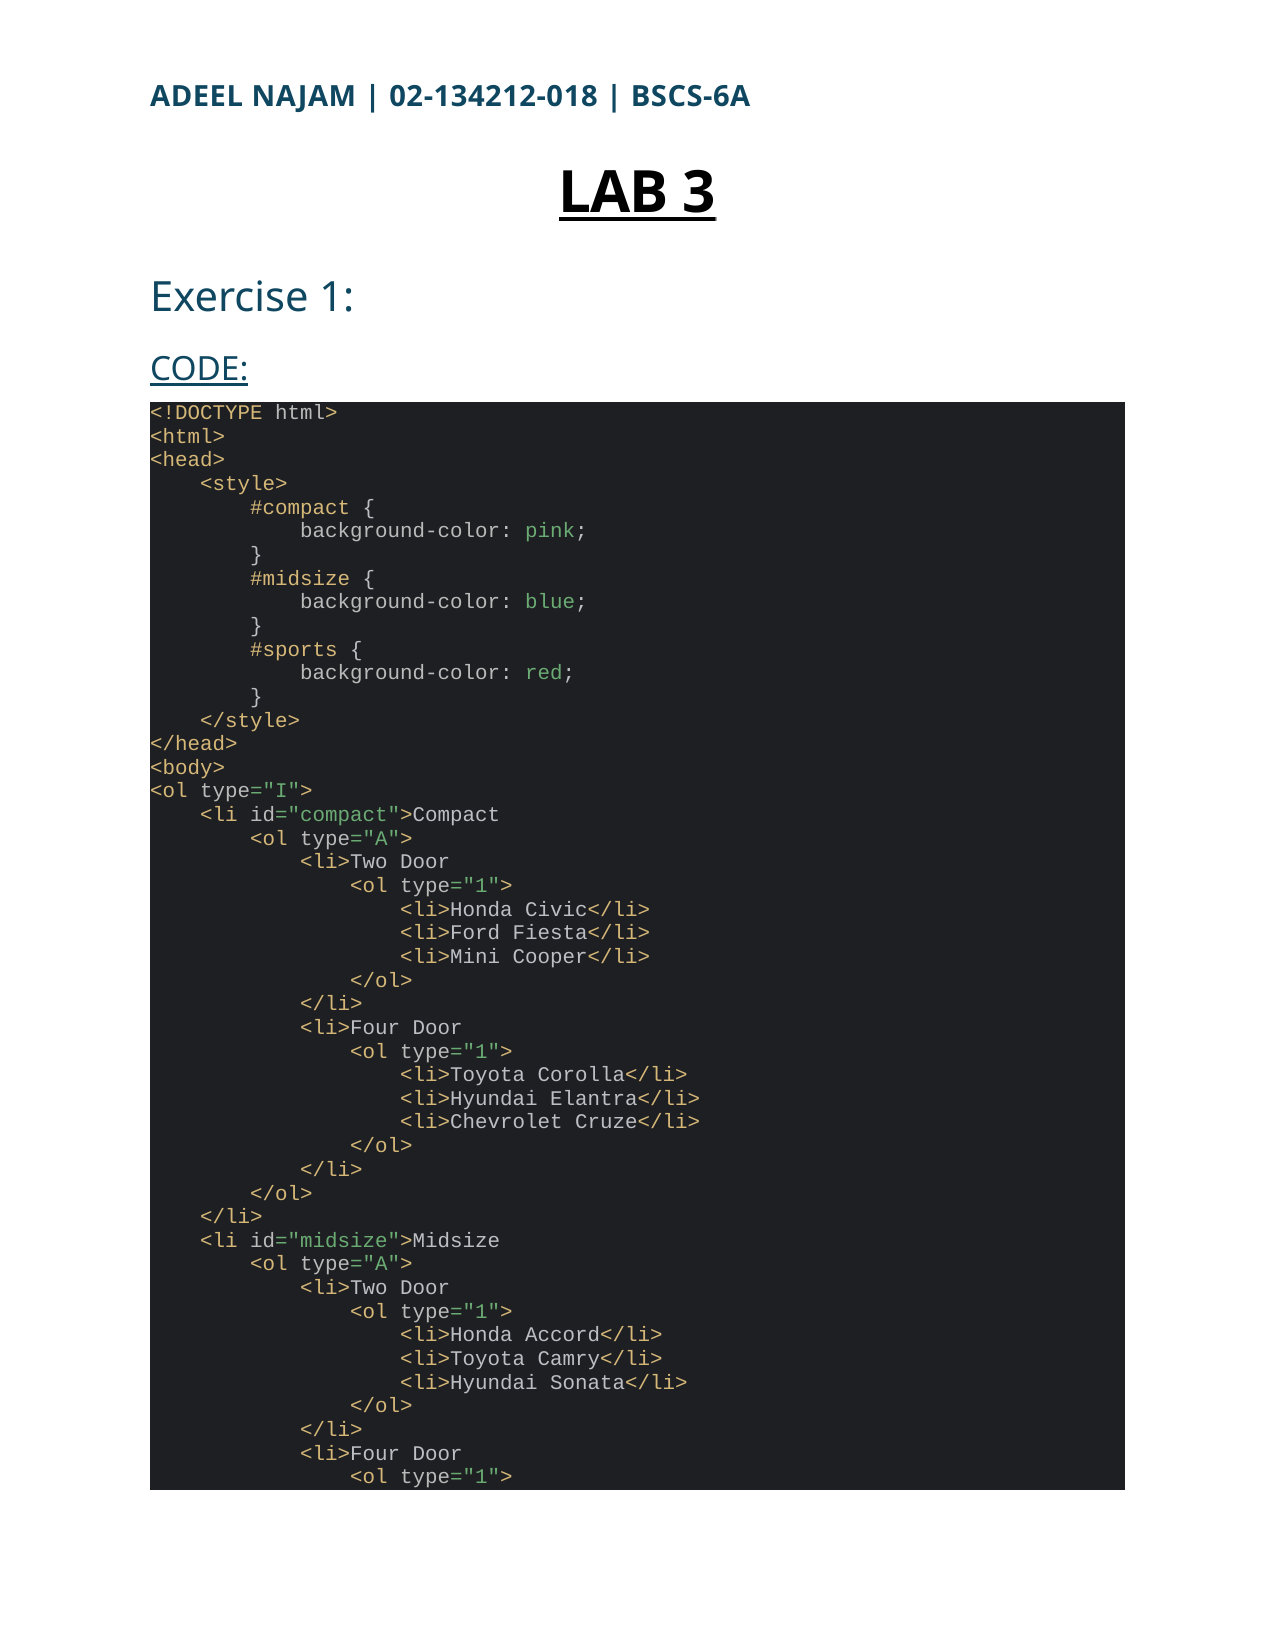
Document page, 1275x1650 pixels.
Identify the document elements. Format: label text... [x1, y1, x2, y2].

subtitle Exercise 1: [150, 267, 1125, 324]
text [150, 402, 1125, 1490]
subtitle CODE: [150, 345, 1125, 390]
title LAB 3 [150, 150, 1125, 229]
